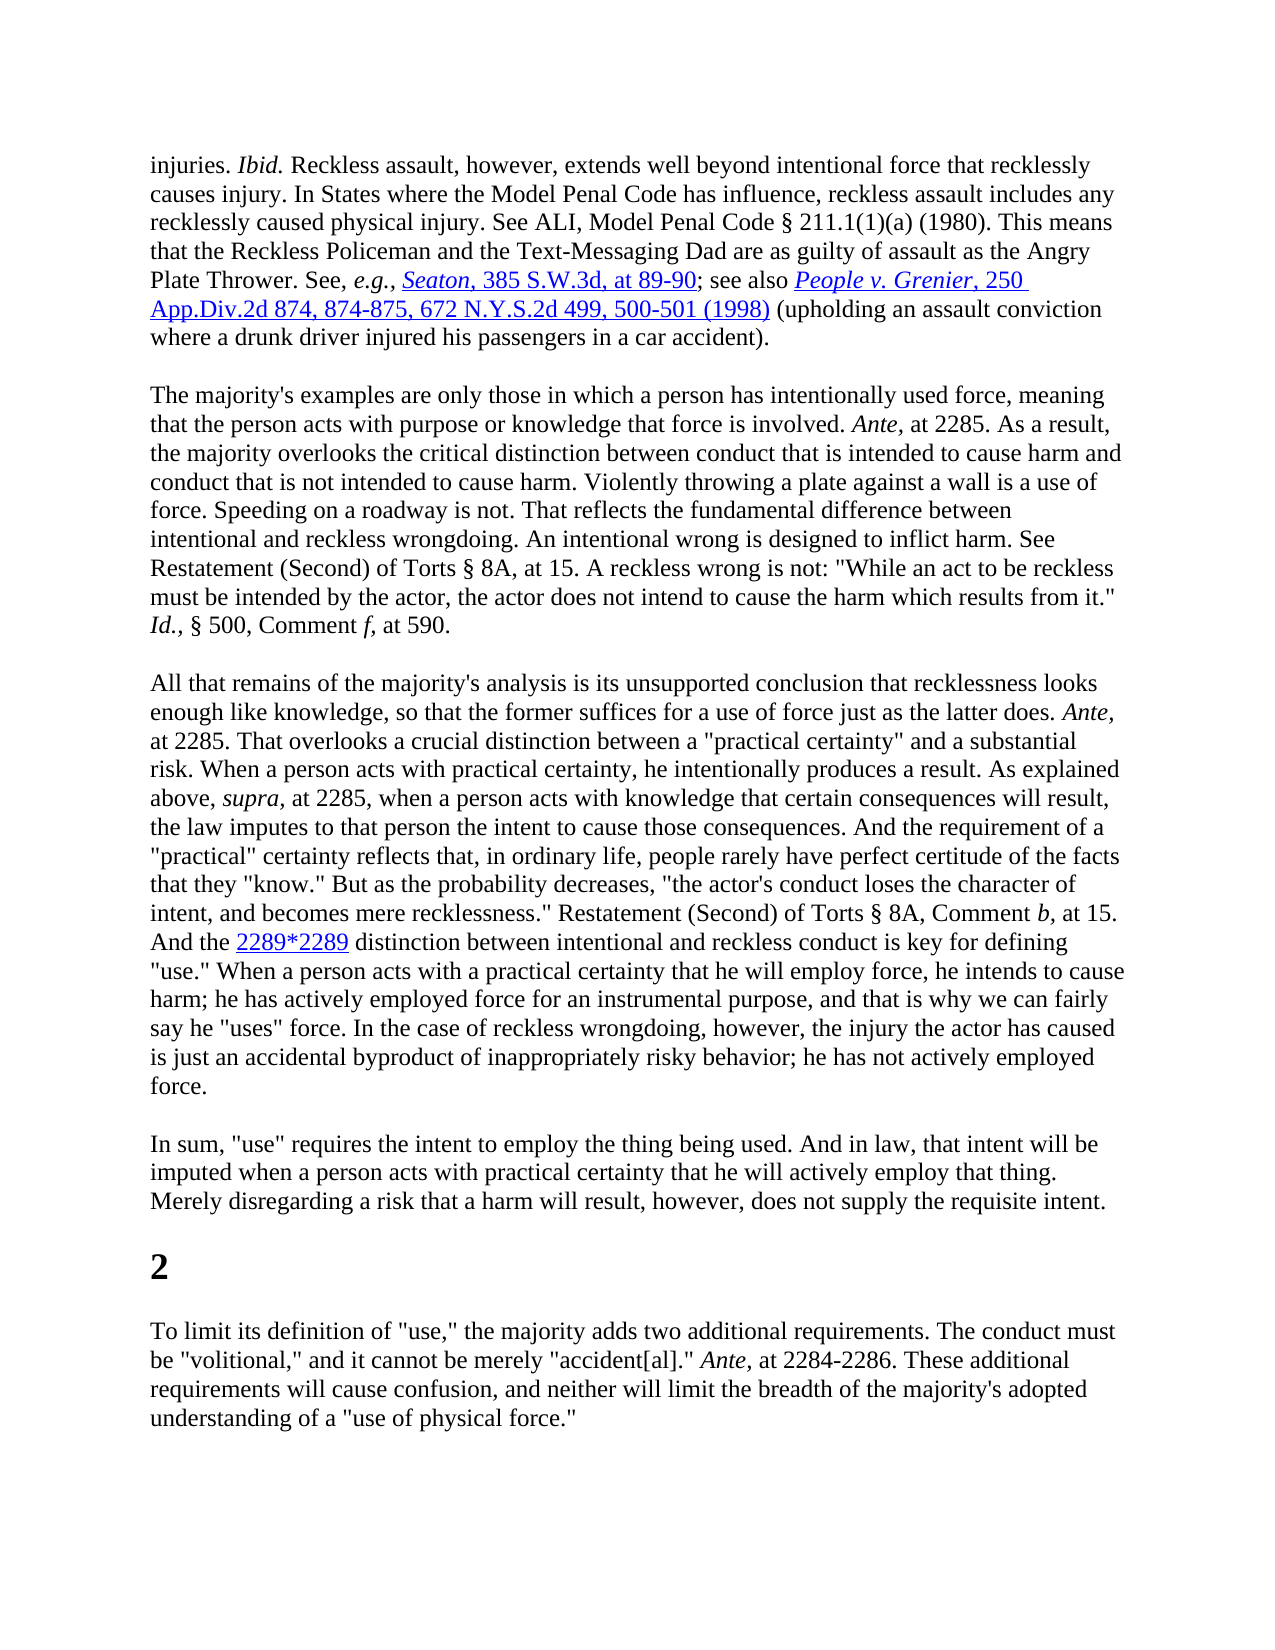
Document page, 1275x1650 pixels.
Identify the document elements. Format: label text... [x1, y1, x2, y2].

text In sum, "use" requires the intent to employ the thing being used. And in law, that intent will be imputed when a person acts with practical certainty that he will actively employ that thing. Merely disregarding a risk that a harm will result, however, does not supply the requisite intent. [150, 1129, 1125, 1215]
text All that remains of the majority's analysis is its unsupported conclusion that recklessness looks enough like knowledge, so that the former suffices for a use of force just as the latter does. Ante, at 2285. That overlooks a crucial distinction between a "practical certainty" and a substantial risk. When a person acts with practical certainty, he intentionally produces a result. As explained above, supra, at 2285, when a person acts with knowledge that certain consequences will result, the law imputes to that person the intent to cause those consequences. And the requirement of a "practical" certainty reflects that, in ordinary life, people rarely have perfect certitude of the facts that they "know." But as the probability decreases, "the actor's conduct loses the character of intent, and becomes mere recklessness." Restatement (Second) of Torts § 8A, Comment b, at 15. And the 2289*2289 distinction between intentional and reckless conduct is key for defining "use." When a person acts with a practical certainty that he will employ force, he intends to cause harm; he has actively employed force for an instrumental purpose, and that is why we can fairly say he "uses" force. In the case of reckless wrongdoing, however, the injury the actor has caused is just an accidental byproduct of inappropriately risky behavior; he has not actively employed force. [150, 668, 1125, 1099]
text To limit its definition of "use," the majority adds two additional requirements. The conduct must be "volitional," and it cannot be merely "accident[al]." Ante, at 2284-2286. These additional requirements will cause confusion, and neither will limit the breadth of the majority's adopted understanding of a "use of physical force." [150, 1316, 1125, 1431]
text The majority's examples are only those in which a person has intentionally used force, meaning that the person acts with purpose or knowledge that force is involved. Ante, at 2285. As a result, the majority overlooks the critical distinction between conduct that is intended to cause harm and conduct that is not intended to cause harm. Violently throwing a plate against a wall is a use of force. Speeding on a roadway is not. That reflects the fundamental difference between intentional and reckless wrongdoing. An intentional wrong is designed to inflict harm. See Restatement (Second) of Torts § 8A, at 15. A reckless wrong is not: "While an act to be reckless must be intended by the actor, the actor does not intend to cause the harm which results from it." Id., § 500, Comment f, at 590. [150, 380, 1125, 639]
text 2 [150, 1244, 1125, 1287]
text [150, 150, 1125, 351]
